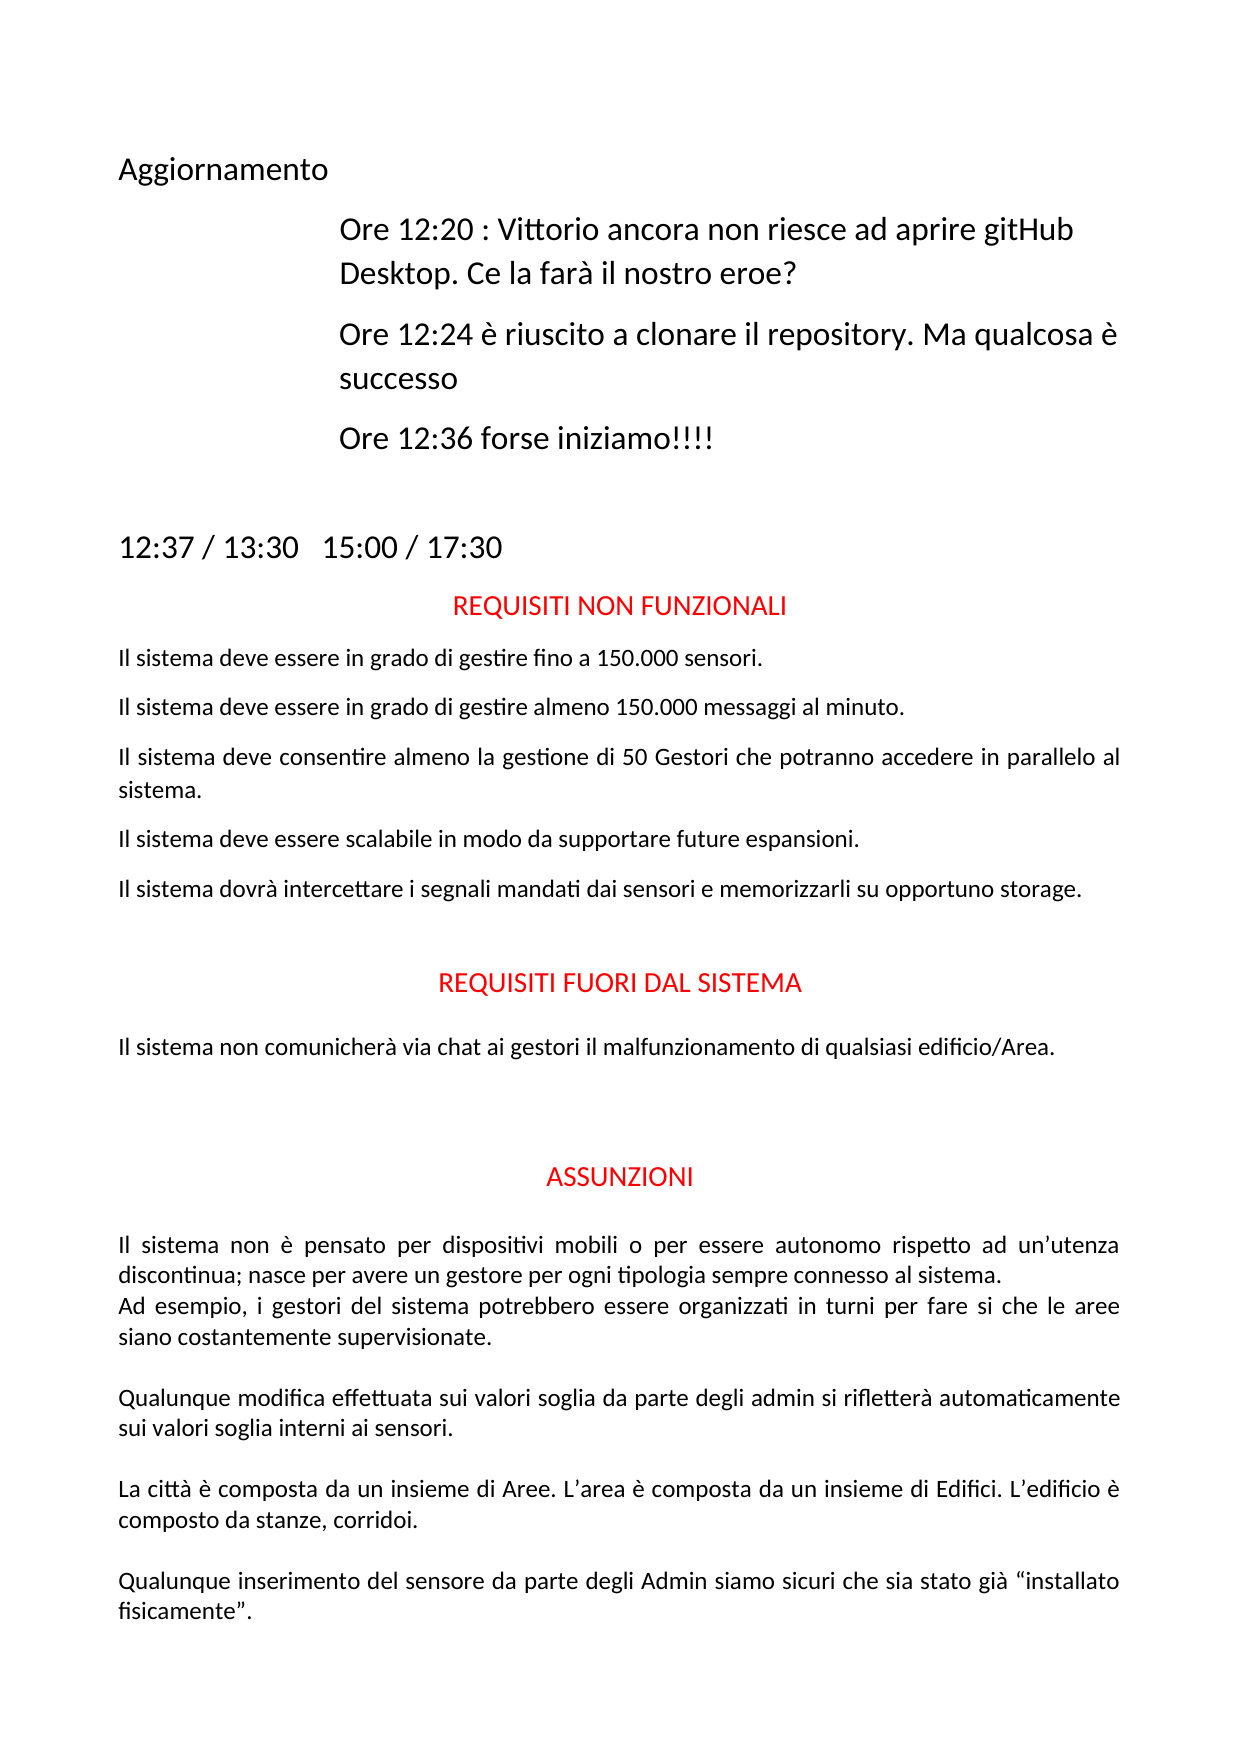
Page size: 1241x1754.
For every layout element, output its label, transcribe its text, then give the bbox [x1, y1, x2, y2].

text Il sistema deve essere scalabile in modo da supportare future espansioni. [118, 823, 1122, 854]
text 12:37 / 13:30 15:00 / 17:30 [118, 526, 1122, 567]
text La città è composta da un insieme di Aree. L’area è composta da un insieme di Edifici. L’edificio è composto da stanze, corridoi. [118, 1473, 1122, 1534]
text Ore 12:20 : Vittorio ancora non riesce ad aprire gitHub Desktop. Ce la farà il nostro eroe? [339, 208, 1122, 293]
text Qualunque modifica effettuata sui valori soglia da parte degli admin si rifletterà automaticamente sui valori soglia interni ai sensori. [118, 1382, 1122, 1443]
text REQUISITI NON FUNZIONALI [118, 587, 1122, 622]
text Il sistema deve consentire almeno la gestione di 50 Gestori che potranno accedere in parallelo al sistema. [118, 741, 1122, 804]
text ASSUNZIONI [118, 1158, 1122, 1193]
text Il sistema non comunicherà via chat ai gestori il malfunzionamento di qualsiasi edificio/Area. [118, 1031, 1122, 1061]
text Ore 12:36 forse iniziamo!!!! [339, 417, 1122, 458]
text Il sistema dovrà intercettare i segnali mandati dai sensori e memorizzarli su opportuno storage. [118, 873, 1122, 903]
text Il sistema deve essere in grado di gestire almeno 150.000 messaggi al minuto. [118, 691, 1122, 722]
text Ad esempio, i gestori del sistema potrebbero essere organizzati in turni per fare si che le aree siano costantemente supervisionate. [118, 1290, 1122, 1351]
text Qualunque inserimento del sensore da parte degli Admin siamo sicuri che sia stato già “installato fisicamente”. [118, 1565, 1122, 1626]
text Il sistema non è pensato per dispositivi mobili o per essere autonomo rispetto ad un’utenza discontinua; nasce per avere un gestore per ogni tipologia sempre connesso al sistema. [118, 1229, 1122, 1290]
text REQUISITI FUORI DAL SISTEMA [118, 964, 1122, 1000]
text Aggiornamento [118, 148, 1122, 188]
text Il sistema deve essere in grado di gestire fino a 150.000 sensori. [118, 642, 1122, 672]
text Ore 12:24 è riuscito a clonare il repository. Ma qualcosa è successo [339, 313, 1122, 397]
